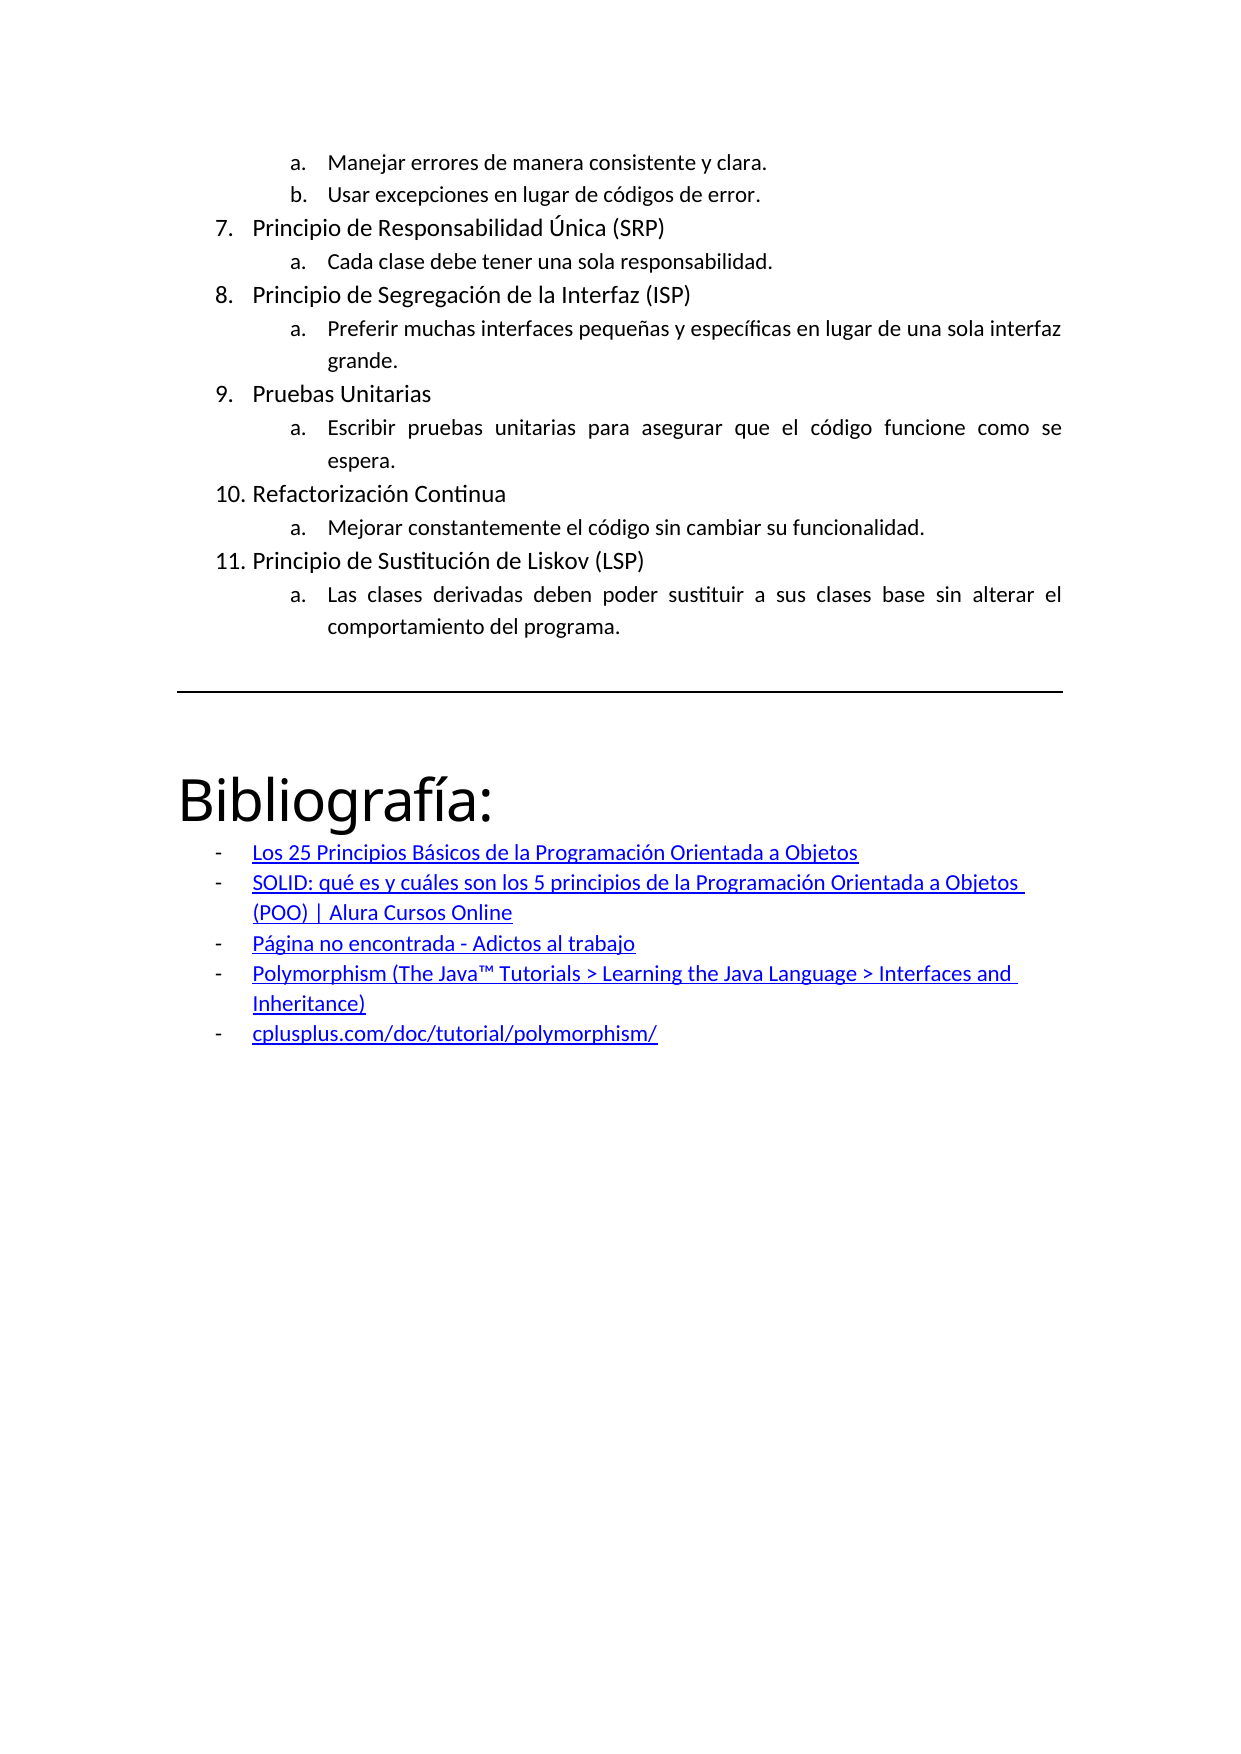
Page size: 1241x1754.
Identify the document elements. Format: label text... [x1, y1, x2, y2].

list Cada clase debe tener una sola responsabilidad. [290, 247, 1063, 275]
list Polymorphism (The Java™ Tutorials > Learning the Java Language > Interfaces and Inheritance) [215, 959, 1063, 1017]
list Manejar errores de manera consistente y clara. [290, 148, 1063, 176]
list Principio de Segregación de la Interfaz (ISP) [215, 279, 1063, 310]
list Los 25 Principios Básicos de la Programación Orientada a Objetos [215, 838, 1063, 866]
list Escribir pruebas unitarias para asegurar que el código funcione como se espera. [290, 413, 1063, 474]
list Usar excepciones en lugar de códigos de error. [290, 180, 1063, 208]
title Bibliografía: [177, 758, 1063, 838]
list Principio de Sustitución de Liskov (LSP) [215, 545, 1063, 576]
list Principio de Responsabilidad Única (SRP) [215, 212, 1063, 242]
list Preferir muchas interfaces pequeñas y específicas en lugar de una sola interfaz grande. [290, 314, 1063, 374]
list Página no encontrada - Adictos al trabajo [215, 929, 1063, 957]
list Las clases derivadas deben poder sustituir a sus clases base sin alterar el comportamiento del programa. [290, 580, 1063, 640]
list cplusplus.com/doc/tutorial/polymorphism/ [215, 1019, 1063, 1047]
list Pruebas Unitarias [215, 378, 1063, 409]
list Mejorar constantemente el código sin cambiar su funcionalidad. [290, 513, 1063, 541]
list SOLID: qué es y cuáles son los 5 principios de la Programación Orientada a Objetos (POO) | Alura Cursos Online [215, 868, 1063, 926]
list Refactorización Continua [215, 478, 1063, 508]
